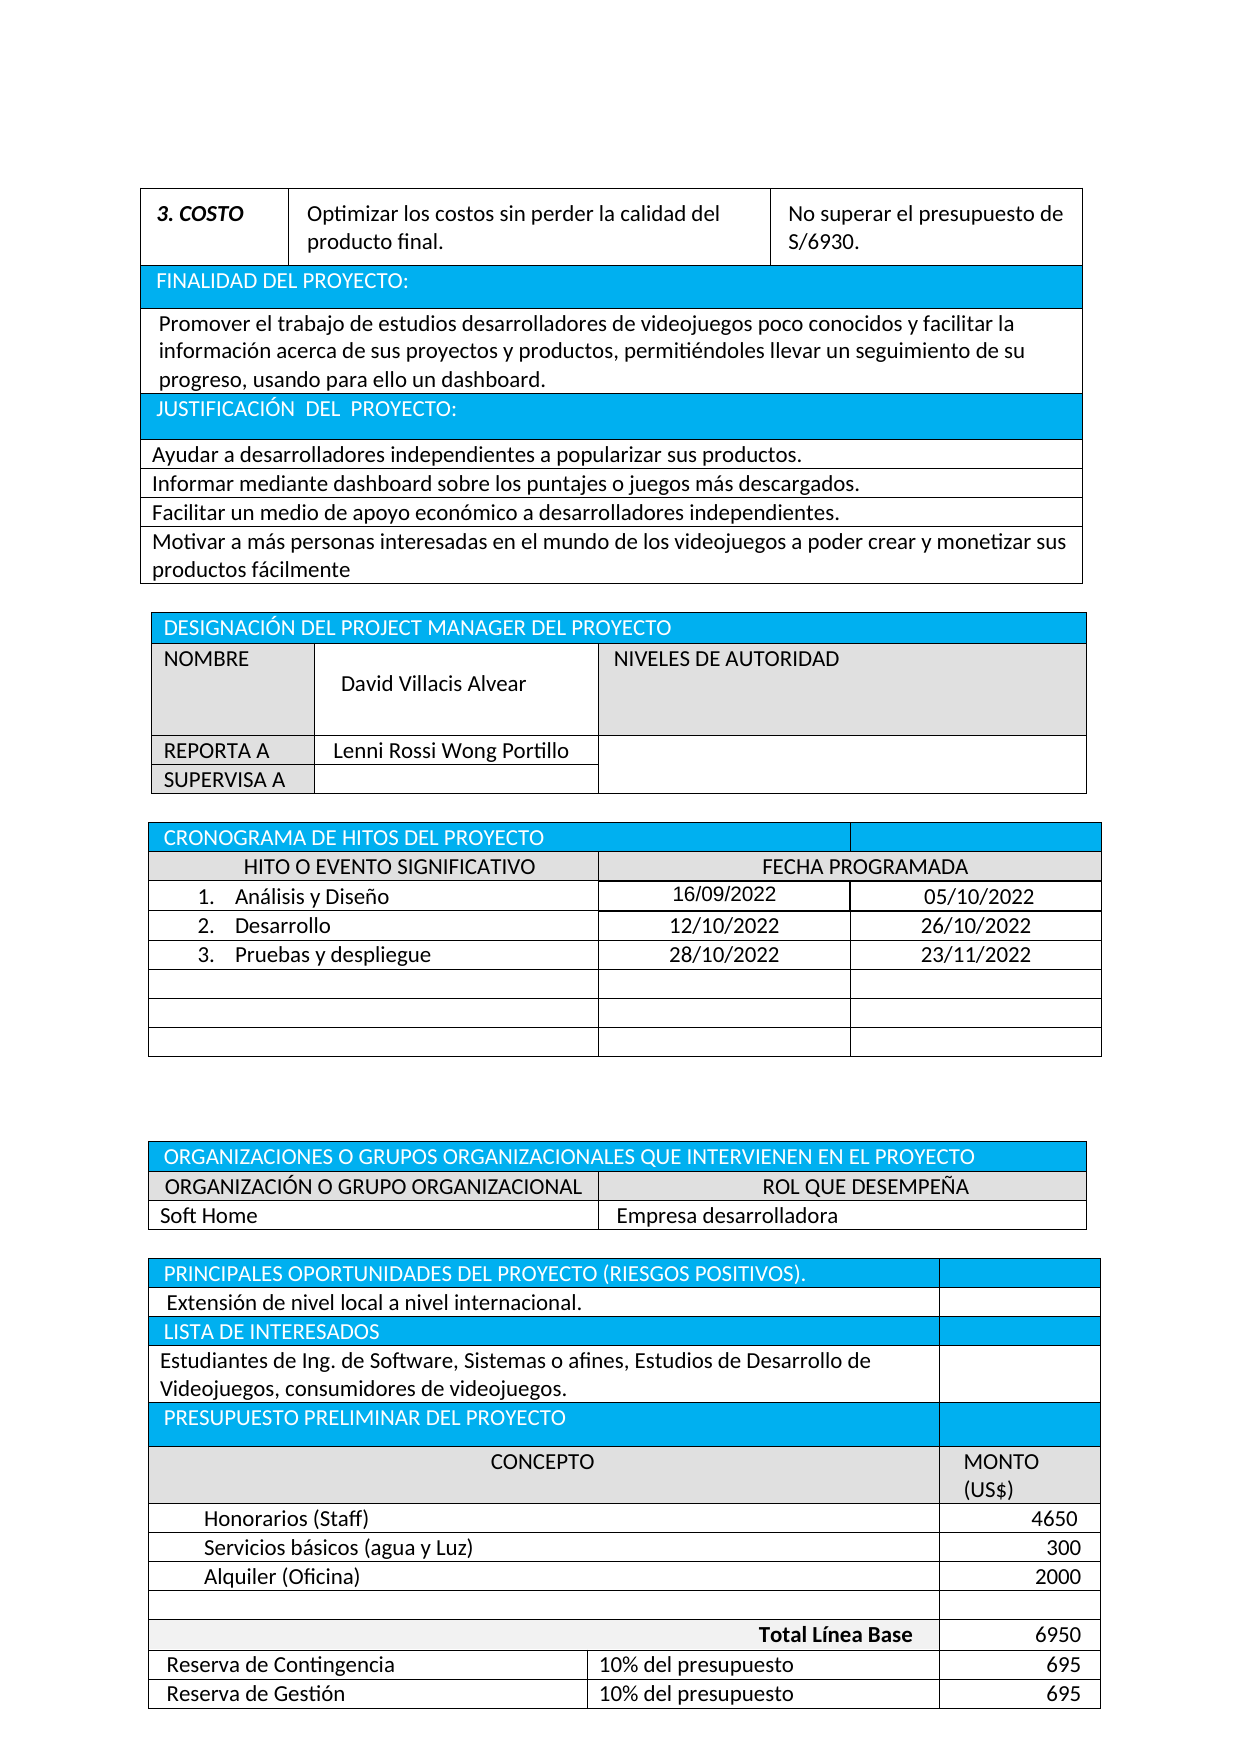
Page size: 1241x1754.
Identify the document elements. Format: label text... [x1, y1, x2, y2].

table_cell [149, 1591, 939, 1619]
table_cell [851, 970, 1101, 998]
table_cell Total Línea Base [149, 1620, 939, 1649]
table_cell Estudiantes de Ing. de Software, Sistemas o afines, Estudios de Desarrollo de Videojuegos, consumidores de videojuegos. [149, 1346, 939, 1402]
table_cell David Villacis Alvear [315, 644, 598, 735]
table_cell [315, 765, 598, 793]
table_cell Pruebas y despliegue [149, 941, 598, 968]
table_cell 28/10/2022 [599, 941, 850, 968]
table_cell [599, 736, 1086, 793]
table_header ORGANIZACIONES O GRUPOS ORGANIZACIONALES QUE INTERVIENEN EN EL PROYECTO [149, 1142, 1086, 1171]
table_cell [940, 1288, 1100, 1316]
table_cell [149, 1028, 598, 1056]
table_cell Alquiler (Oficina) [149, 1562, 939, 1590]
table_cell [940, 1346, 1100, 1402]
table_cell Informar mediante dashboard sobre los puntajes o juegos más descargados. [141, 469, 1082, 497]
table_cell SUPERVISA A [152, 765, 314, 793]
table_cell Empresa desarrolladora [599, 1201, 1086, 1229]
table_cell LISTA DE INTERESADOS [149, 1317, 939, 1345]
table_cell 6950 [940, 1620, 1100, 1649]
table_cell [149, 999, 598, 1027]
table_cell Desarrollo [149, 911, 598, 939]
table_cell 695 [940, 1651, 1100, 1678]
table_cell 300 [940, 1533, 1100, 1561]
table_cell Lenni Rossi Wong Portillo [315, 736, 598, 764]
table_header PRINCIPALES OPORTUNIDADES DEL PROYECTO (RIESGOS POSITIVOS). [149, 1259, 939, 1287]
table_cell ORGANIZACIÓN O GRUPO ORGANIZACIONAL [149, 1172, 598, 1200]
table_cell Extensión de nivel local a nivel internacional. [149, 1288, 939, 1316]
table_cell Análisis y Diseño [149, 881, 598, 910]
table_cell Promover el trabajo de estudios desarrolladores de videojuegos poco conocidos y facilitar la información acerca de sus proyectos y productos, permitiéndoles llevar un seguimiento de su progreso, usando para ello un dashboard. [141, 309, 1082, 393]
table_cell 12/10/2022 [599, 912, 850, 939]
table_cell [599, 970, 850, 998]
table_cell JUSTIFICACIÓN DEL PROYECTO: [141, 394, 1082, 439]
table_header DESIGNACIÓN DEL PROJECT MANAGER DEL PROYECTO [152, 613, 1086, 643]
table_cell NIVELES DE AUTORIDAD [599, 644, 1086, 735]
table_cell 16/09/2022 [599, 882, 849, 910]
table_cell Servicios básicos (agua y Luz) [149, 1533, 939, 1561]
table_cell 695 [940, 1680, 1100, 1708]
table_header CRONOGRAMA DE HITOS DEL PROYECTO [149, 823, 850, 851]
table_cell Soft Home [149, 1201, 598, 1229]
table_cell Reserva de Contingencia [149, 1651, 587, 1678]
table_cell 23/11/2022 [851, 941, 1101, 968]
table_cell NOMBRE [152, 644, 314, 735]
table_cell Reserva de Gestión [149, 1680, 587, 1708]
table_cell 10% del presupuesto [588, 1651, 939, 1678]
table_cell 10% del presupuesto [588, 1680, 939, 1708]
table_cell 4650 [940, 1504, 1100, 1532]
table_cell FECHA PROGRAMADA [599, 852, 1101, 880]
table_cell Optimizar los costos sin perder la calidad del producto final. [289, 189, 770, 265]
table_cell [149, 970, 598, 998]
table_cell 3. COSTO [141, 189, 288, 265]
table_header [940, 1259, 1100, 1287]
table_cell 05/10/2022 [851, 882, 1101, 910]
table_cell [599, 999, 850, 1027]
table_header [851, 823, 1101, 851]
table_cell Honorarios (Staff) [149, 1504, 939, 1532]
table_cell MONTO (US$) [940, 1447, 1100, 1503]
table_cell REPORTA A [152, 736, 314, 764]
table_cell [851, 999, 1101, 1027]
table_cell Motivar a más personas interesadas en el mundo de los videojuegos a poder crear y monetizar sus productos fácilmente [141, 527, 1082, 583]
table_cell ROL QUE DESEMPEÑA [599, 1172, 1086, 1200]
table_cell [940, 1317, 1100, 1345]
table_cell Ayudar a desarrolladores independientes a popularizar sus productos. [141, 440, 1082, 468]
table_cell HITO O EVENTO SIGNIFICATIVO [149, 852, 598, 880]
table_cell No superar el presupuesto de S/6930. [771, 189, 1082, 265]
table_cell [940, 1591, 1100, 1619]
table_cell FINALIDAD DEL PROYECTO: [141, 266, 1082, 308]
table_cell 26/10/2022 [851, 912, 1101, 939]
table_cell [940, 1403, 1100, 1446]
table_cell [851, 1028, 1101, 1056]
table_cell Facilitar un medio de apoyo económico a desarrolladores independientes. [141, 498, 1082, 526]
table_cell PRESUPUESTO PRELIMINAR DEL PROYECTO [149, 1403, 939, 1446]
table_cell [599, 1028, 850, 1056]
table_cell CONCEPTO [149, 1447, 939, 1503]
table_cell 2000 [940, 1562, 1100, 1590]
